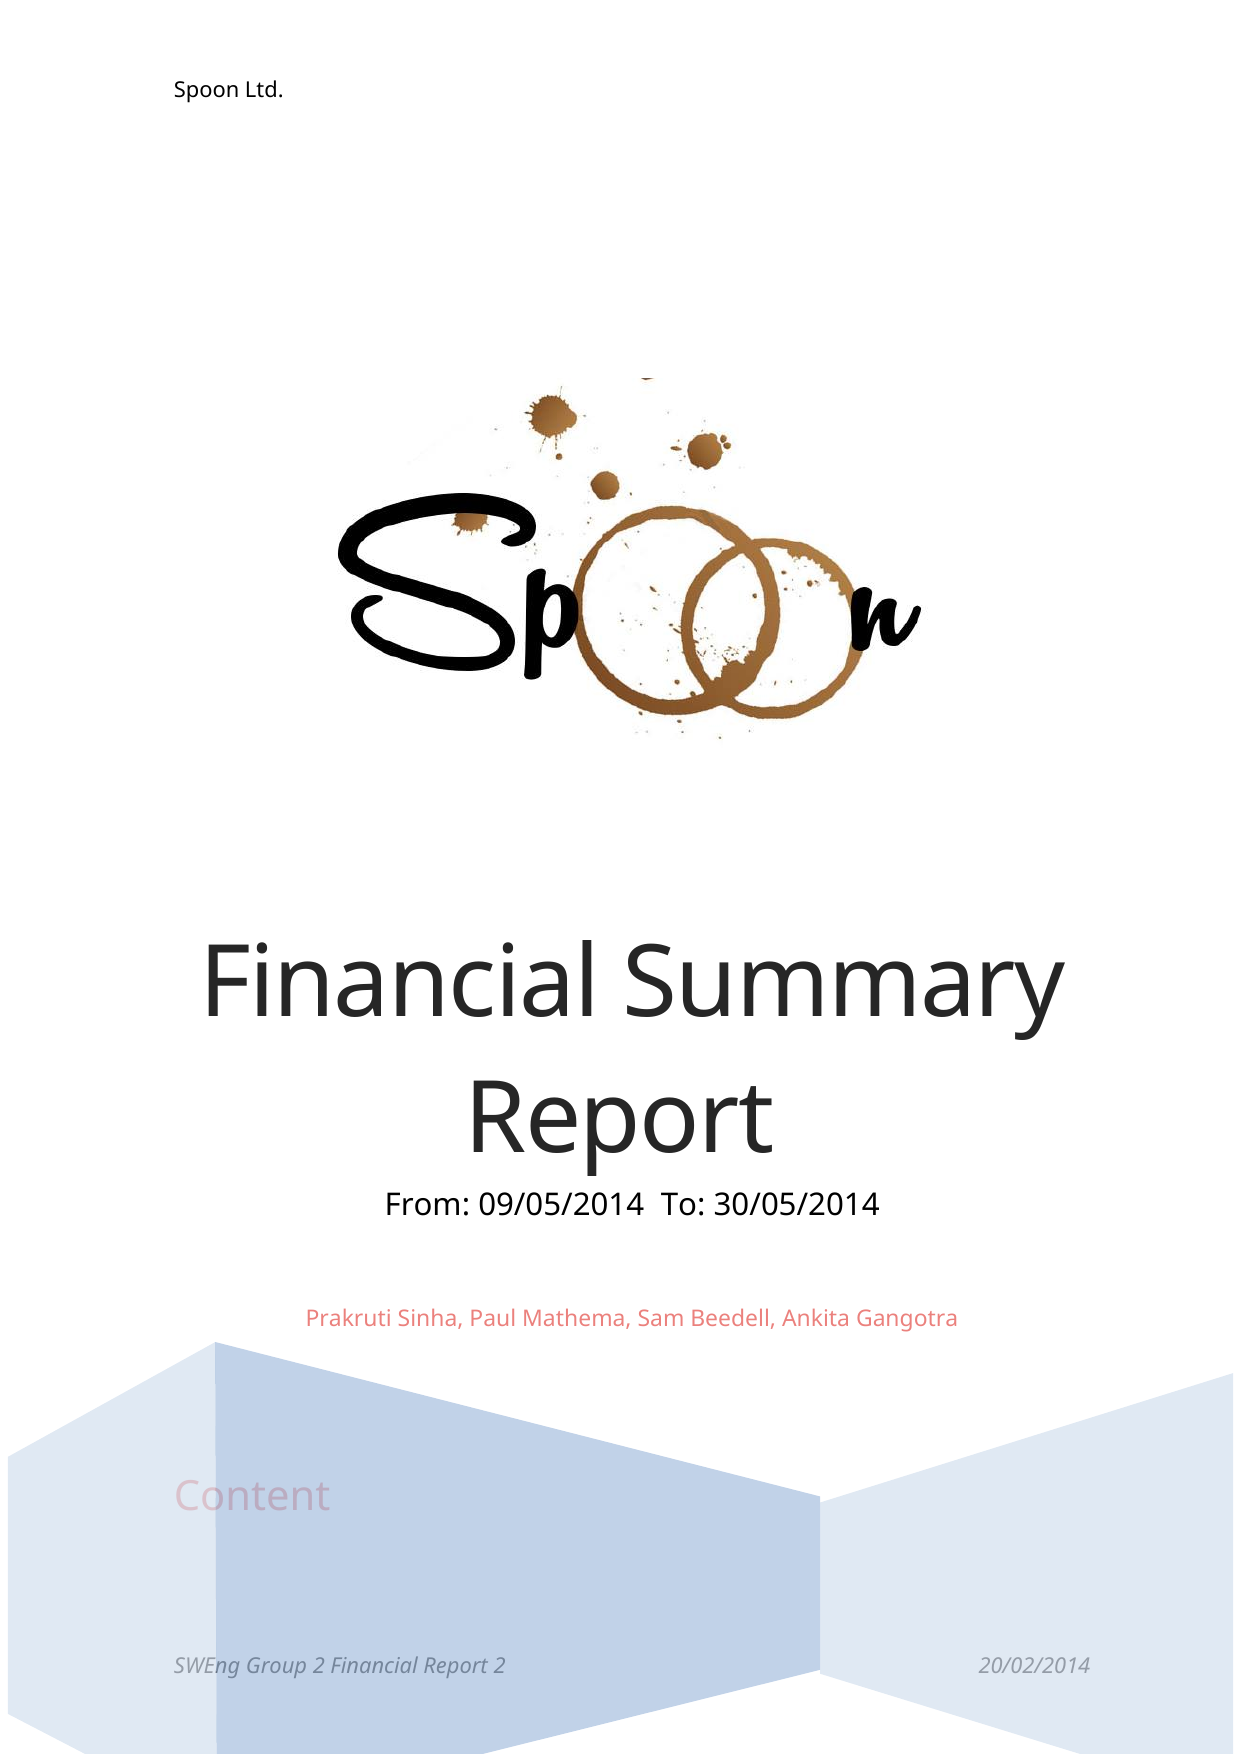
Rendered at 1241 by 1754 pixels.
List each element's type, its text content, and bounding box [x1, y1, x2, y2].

subtitle Prakruti Sinha, Paul Mathema, Sam Beedell, Ankita Gangotra [150, 1302, 1090, 1333]
subtitle From: 09/05/2014 To: 30/05/2014 [150, 1182, 1090, 1225]
picture [329, 378, 935, 755]
title Financial Summary Report [150, 910, 1090, 1182]
